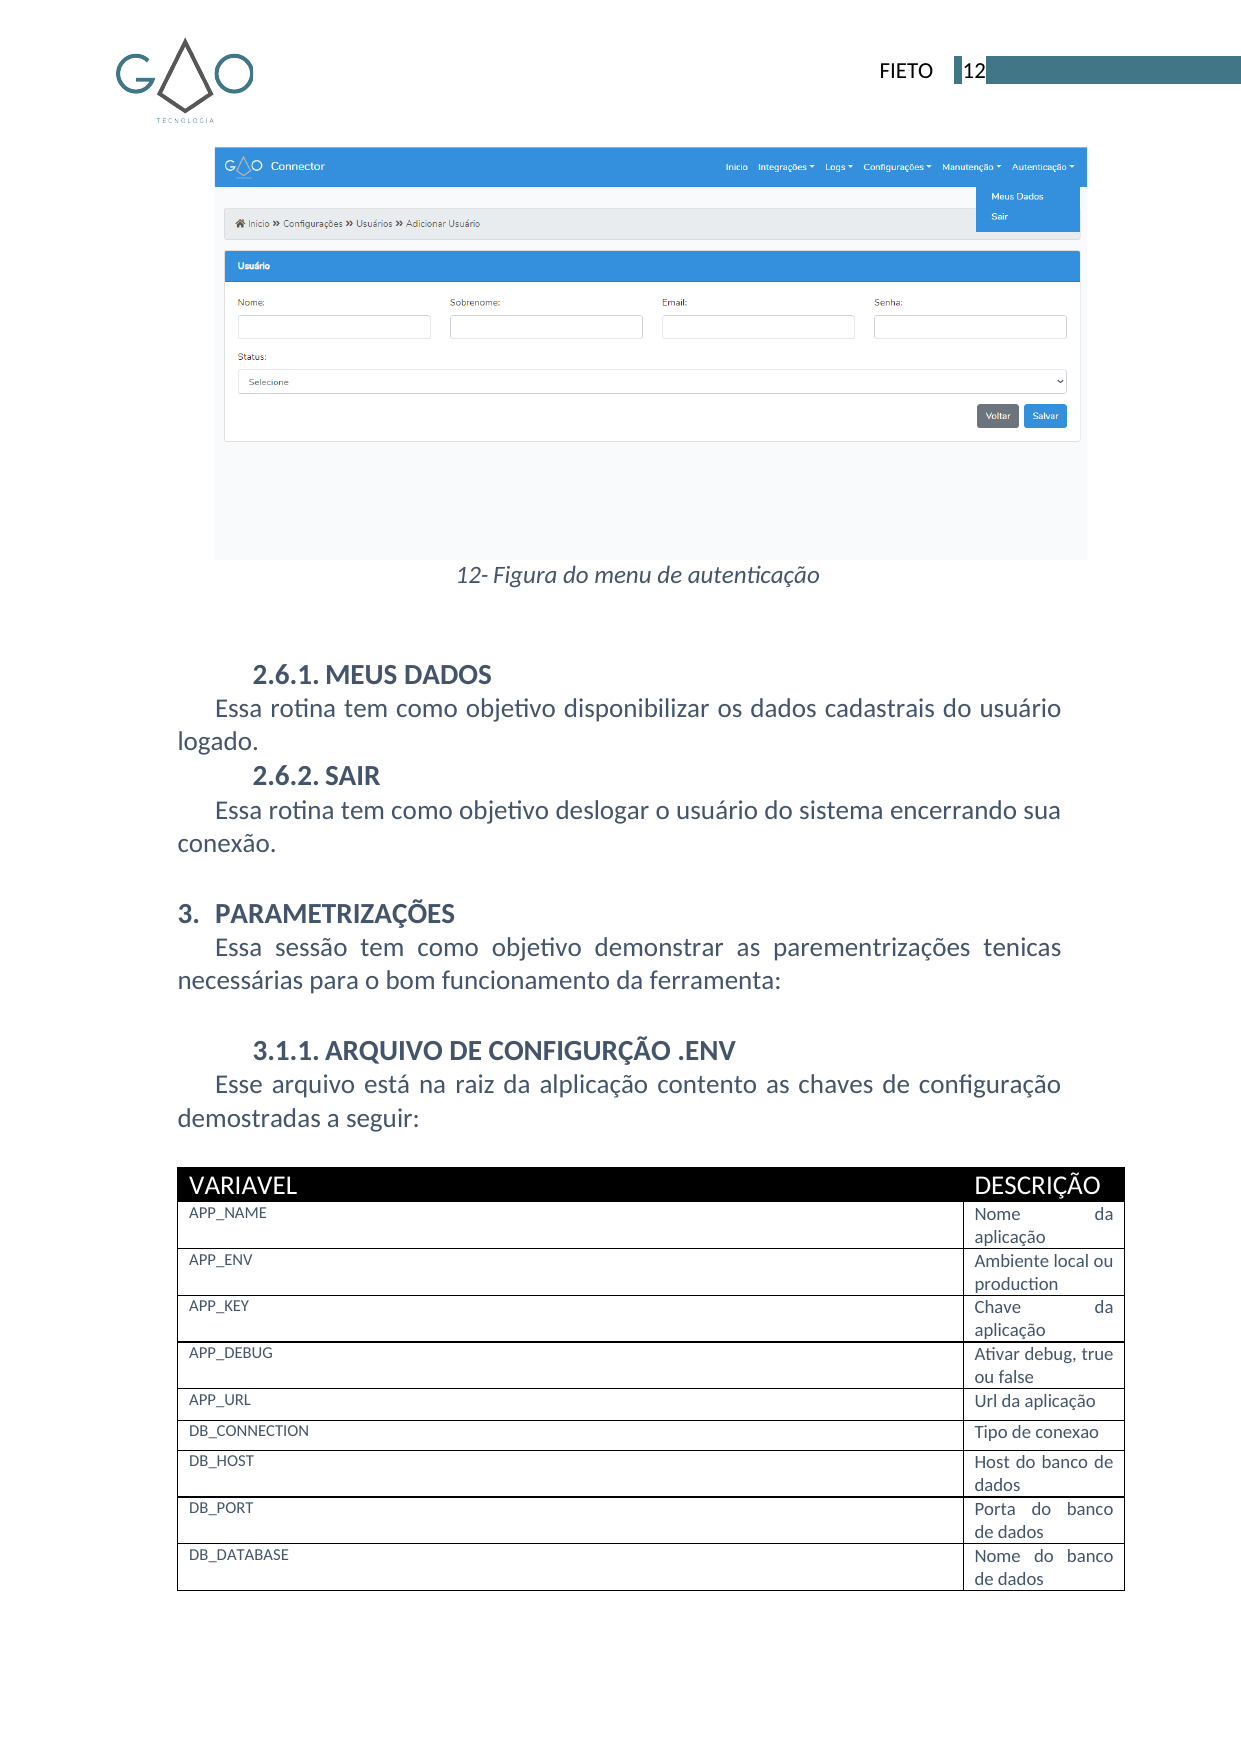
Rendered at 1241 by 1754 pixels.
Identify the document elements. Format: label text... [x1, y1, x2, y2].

table_cell DB_DATABASE [178, 1544, 963, 1590]
subtitle SAIR [252, 757, 1063, 793]
table_cell DB_CONNECTION [178, 1421, 963, 1449]
table_cell Ambiente local ou production [964, 1249, 1124, 1294]
table_cell Nome do banco de dados [964, 1544, 1124, 1590]
table_cell APP_NAME [178, 1202, 963, 1248]
table_cell APP_DEBUG [178, 1343, 963, 1388]
table_cell Host do banco de dados [964, 1451, 1124, 1496]
table_header VARIAVEL [178, 1168, 963, 1201]
subtitle MEUS DADOS [252, 656, 1063, 691]
table_cell APP_ENV [178, 1249, 963, 1294]
table_cell APP_KEY [178, 1296, 963, 1341]
text Essa sessão tem como objetivo demonstrar as parementrizações tenicas necessárias para o bom funcionamento da ferramenta: [177, 930, 1063, 996]
table_cell Porta do banco de dados [964, 1498, 1124, 1543]
table_cell DB_PORT [178, 1498, 963, 1543]
list Figura do menu de autenticação [215, 560, 1063, 590]
subtitle ARQUIVO DE CONFIGURÇÃO .ENV [252, 1032, 1063, 1068]
table_cell Nome da aplicação [964, 1202, 1124, 1248]
text Essa rotina tem como objetivo disponibilizar os dados cadastrais do usuário logado. [177, 691, 1063, 757]
picture [214, 147, 1088, 560]
text Esse arquivo está na raiz da alplicação contento as chaves de configuração demostradas a seguir: [177, 1068, 1063, 1134]
table_cell Chave da aplicação [964, 1296, 1124, 1341]
table_cell DB_HOST [178, 1451, 963, 1496]
table_cell Url da aplicação [964, 1389, 1124, 1419]
table_header DESCRIÇÃO [964, 1168, 1124, 1201]
text Essa rotina tem como objetivo deslogar o usuário do sistema encerrando sua conexão. [177, 793, 1063, 859]
table_cell Ativar debug, true ou false [964, 1343, 1124, 1388]
table_cell APP_URL [178, 1389, 963, 1419]
subtitle PARAMETRIZAÇÕES [177, 895, 1063, 930]
table_cell Tipo de conexao [964, 1421, 1124, 1449]
picture [116, 37, 254, 123]
